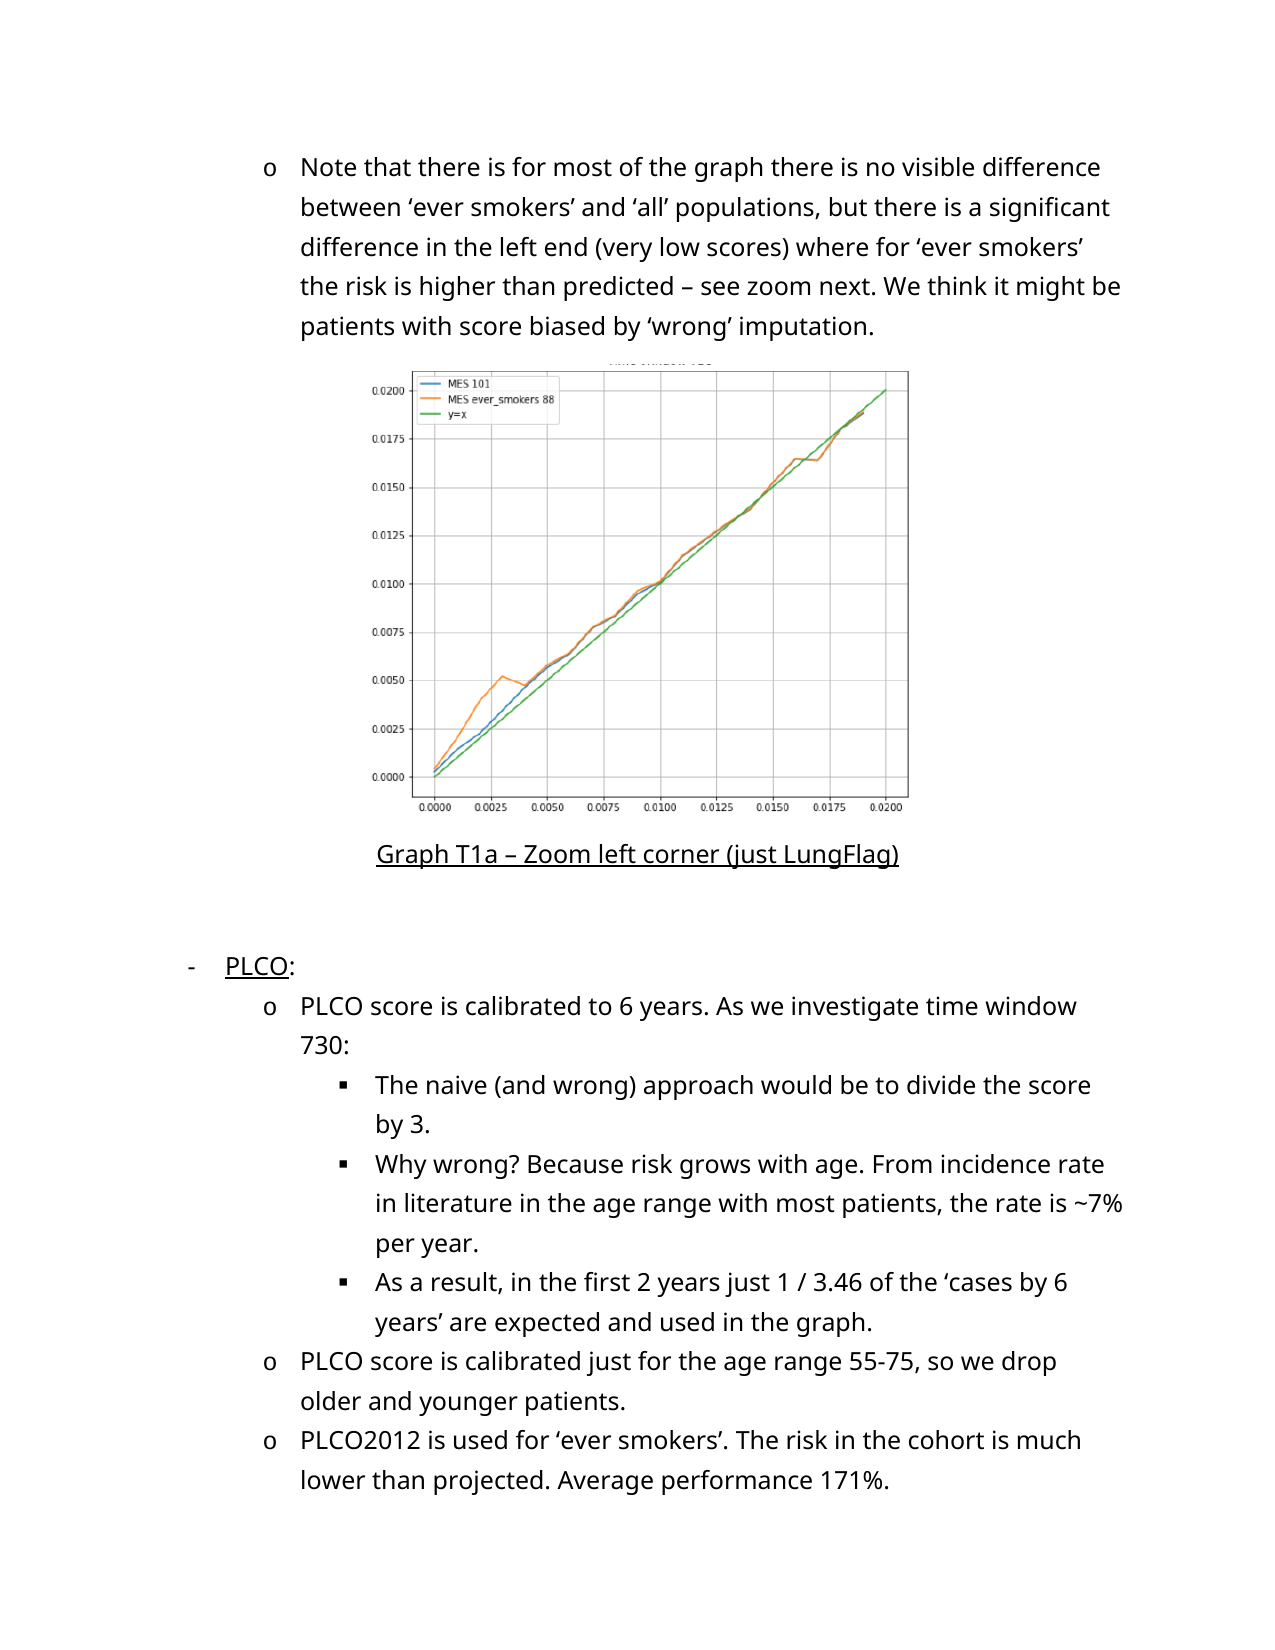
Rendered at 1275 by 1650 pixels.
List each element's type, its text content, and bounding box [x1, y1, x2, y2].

picture [369, 364, 913, 815]
list Note that there is for most of the graph there is no visible difference between ‘ever smokers’ and ‘all’ populations, but there is a significant difference in the left end (very low scores) where for ‘ever smokers’ the risk is higher than predicted – see zoom next. We think it might be patients with score biased by ‘wrong’ imputation. [262, 150, 1125, 342]
list Why wrong? Because risk grows with age. From incidence rate in literature in the age range with most patients, the rate is ~7% per year. [337, 1146, 1125, 1259]
list As a result, in the first 2 years just 1 / 3.46 of the ‘cases by 6 years’ are expected and used in the graph. [337, 1265, 1125, 1338]
text Graph T1a – Zoom left corner (just LungFlag) [150, 836, 1125, 870]
list PLCO: [187, 949, 1125, 983]
list The naive (and wrong) approach would be to divide the score by 3. [337, 1067, 1125, 1141]
list PLCO score is calibrated to 6 years. As we investigate time window 730: [262, 988, 1125, 1062]
list PLCO2012 is used for ‘ever smokers’. The risk in the cohort is much lower than projected. Average performance 171%. [262, 1423, 1125, 1497]
list PLCO score is calibrated just for the age range 55-75, so we drop older and younger patients. [262, 1344, 1125, 1417]
